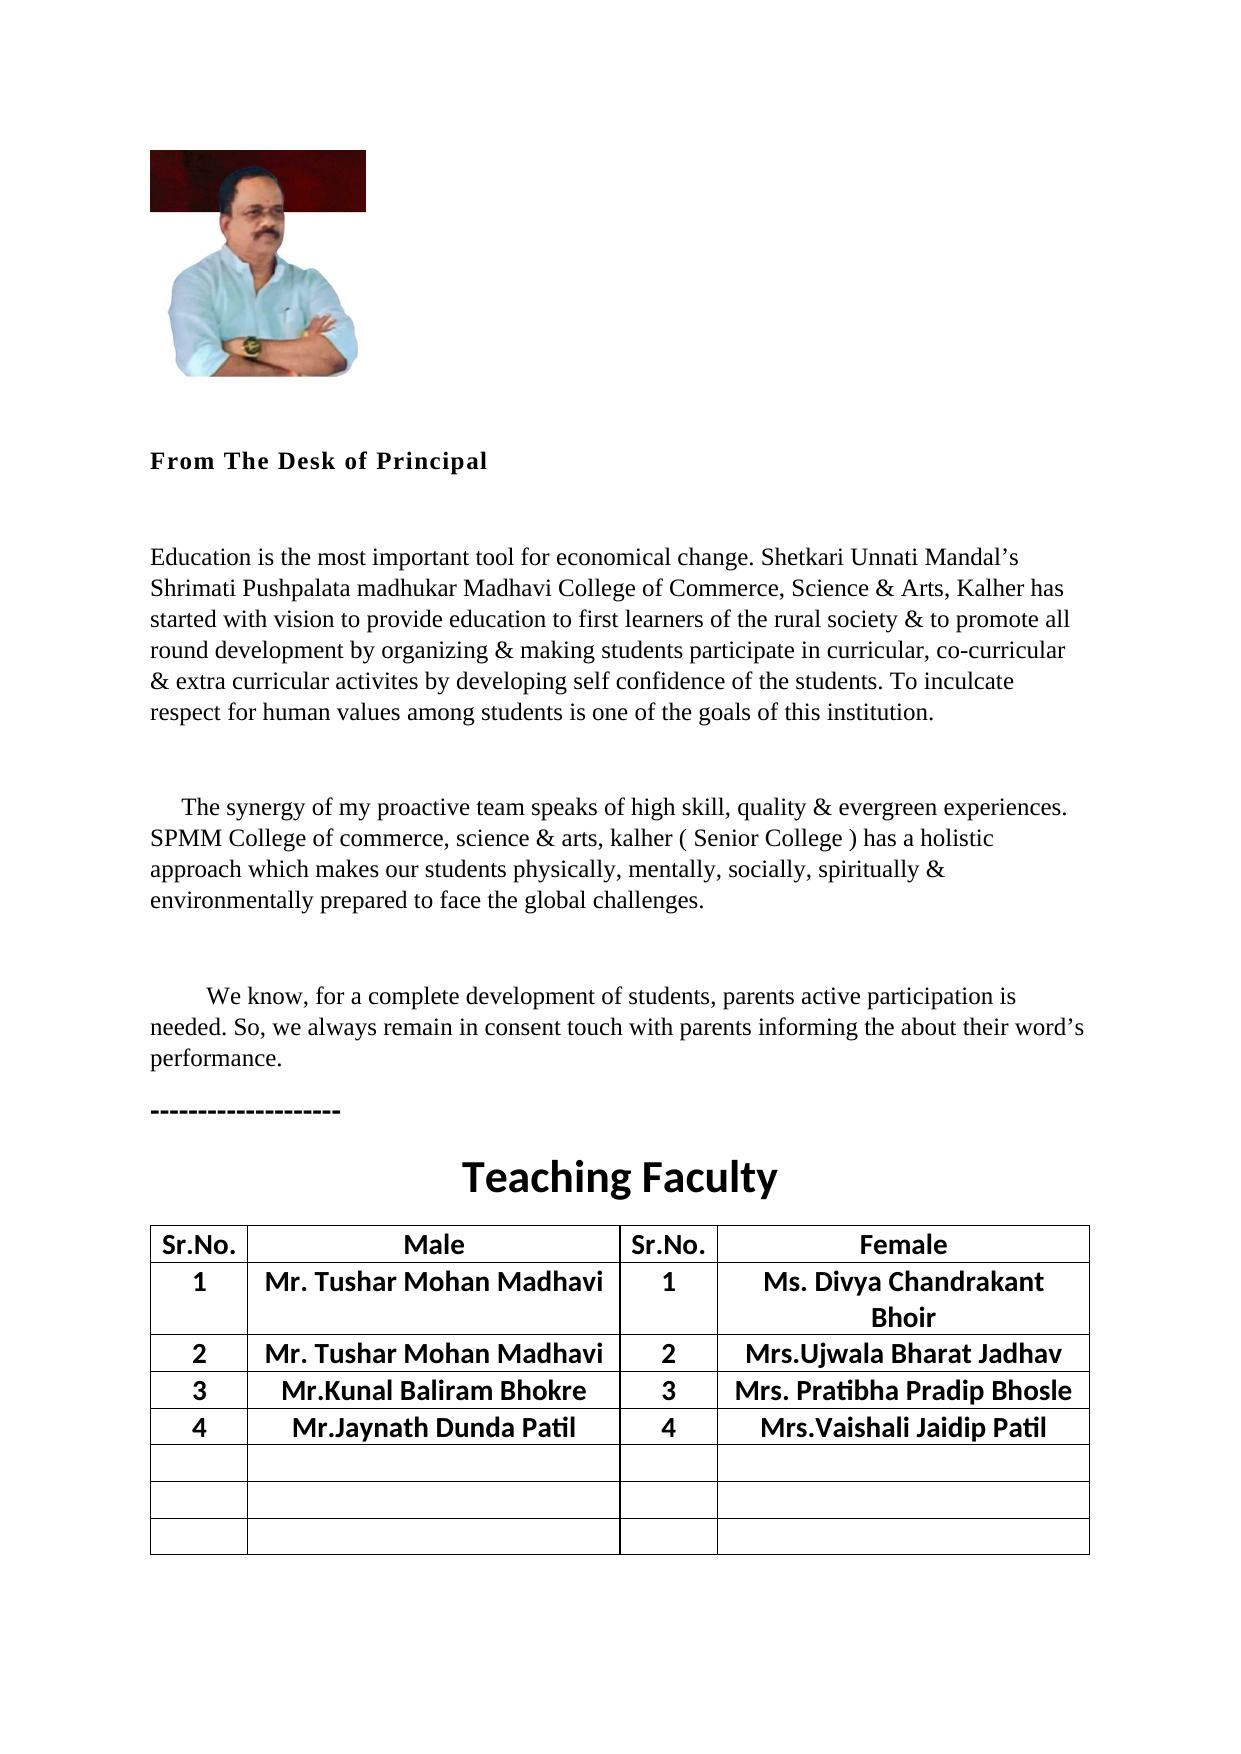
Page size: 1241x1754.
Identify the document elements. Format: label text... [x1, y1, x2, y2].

table_header Male [248, 1226, 619, 1262]
table_cell Mrs.Vaishali Jaidip Patil [718, 1409, 1089, 1444]
table_cell [248, 1445, 619, 1481]
table_cell Mr. Tushar Mohan Madhavi [248, 1335, 619, 1371]
table_cell [621, 1519, 717, 1554]
table_cell [621, 1445, 717, 1481]
table_cell 2 [621, 1335, 717, 1371]
table_cell 3 [151, 1372, 247, 1408]
table_cell [621, 1482, 717, 1518]
table_cell 1 [621, 1263, 717, 1334]
table_cell 1 [151, 1263, 247, 1334]
table_cell Ms. Divya Chandrakant Bhoir [718, 1263, 1089, 1334]
subtitle From The Desk of Principal [150, 446, 1090, 475]
table_cell [151, 1519, 247, 1554]
table_cell 4 [151, 1409, 247, 1444]
table_cell [248, 1482, 619, 1518]
table_cell [718, 1482, 1089, 1518]
table_cell 2 [151, 1335, 247, 1371]
picture [150, 150, 366, 380]
table_cell Mrs.Ujwala Bharat Jadhav [718, 1335, 1089, 1371]
table_cell [151, 1445, 247, 1481]
text Teaching Faculty [150, 1148, 1090, 1204]
table_header Sr.No. [151, 1226, 247, 1262]
table_cell Mrs. Pratibha Pradip Bhosle [718, 1372, 1089, 1408]
table_cell 4 [621, 1409, 717, 1444]
text We know, for a complete development of students, parents active participation is needed. So, we always remain in consent touch with parents informing the about their word’s performance. [150, 981, 1090, 1072]
table_cell [718, 1519, 1089, 1554]
table_cell [718, 1445, 1089, 1481]
text -------------------- [150, 1091, 1090, 1129]
table_cell Mr. Tushar Mohan Madhavi [248, 1263, 619, 1334]
table_cell Mr.Jaynath Dunda Patil [248, 1409, 619, 1444]
table_cell 3 [621, 1372, 717, 1408]
table_cell Mr.Kunal Baliram Bhokre [248, 1372, 619, 1408]
text The synergy of my proactive team speaks of high skill, quality & evergreen experiences. SPMM College of commerce, science & arts, kalher ( Senior College ) has a holistic approach which makes our students physically, mentally, socially, spiritually & environmentally prepared to face the global challenges. [150, 792, 1090, 914]
table_header Female [718, 1226, 1089, 1262]
table_header Sr.No. [621, 1226, 717, 1262]
table_cell [151, 1482, 247, 1518]
table_cell [248, 1519, 619, 1554]
text Education is the most important tool for economical change. Shetkari Unnati Mandal’s Shrimati Pushpalata madhukar Madhavi College of Commerce, Science & Arts, Kalher has started with vision to provide education to first learners of the rural society & to promote all round development by organizing & making students participate in curricular, co-curricular & extra curricular activites by developing self confidence of the students. To inculcate respect for human values among students is one of the goals of this institution. [150, 542, 1090, 726]
